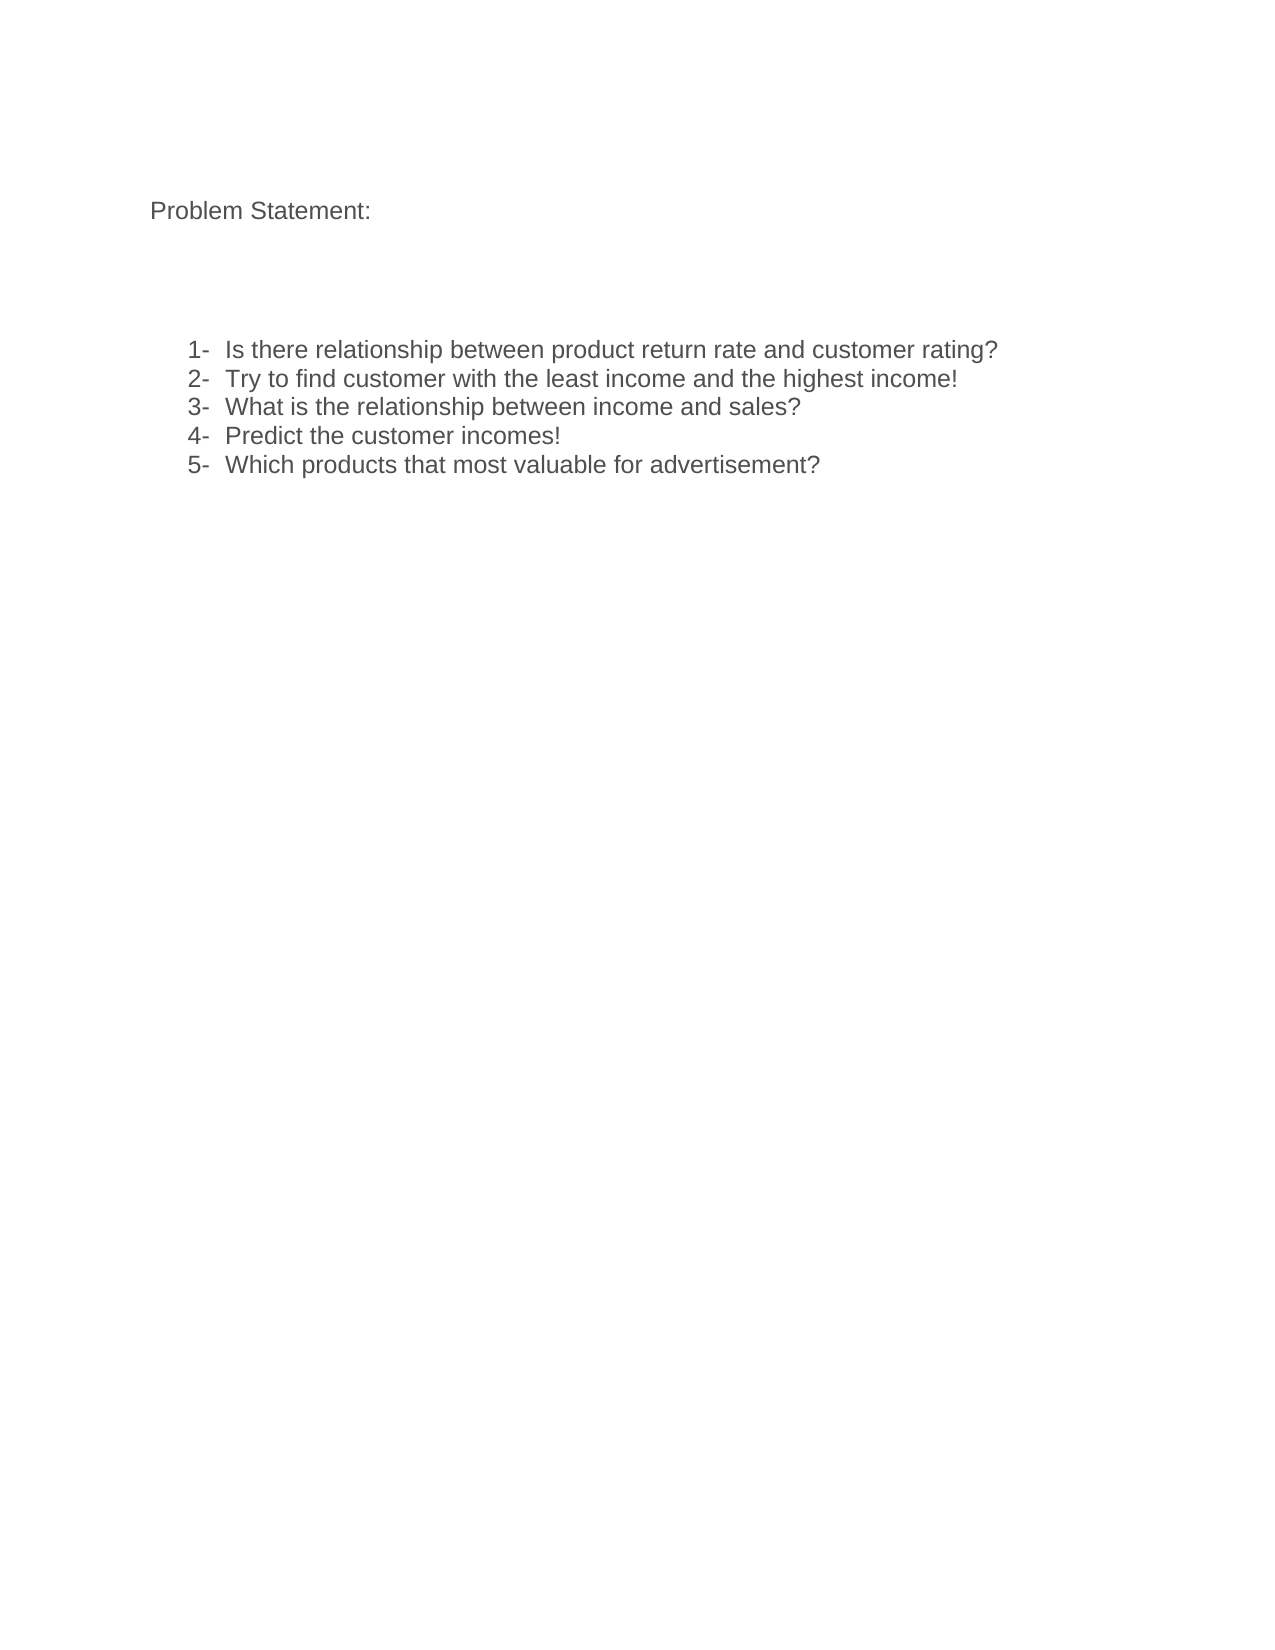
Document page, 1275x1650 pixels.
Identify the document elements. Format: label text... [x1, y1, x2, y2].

list Predict the customer incomes! [187, 421, 1125, 450]
list Try to find customer with the least income and the highest income! [187, 363, 1125, 392]
list Is there relationship between product return rate and customer rating? [187, 335, 1125, 363]
list Which products that most valuable for advertisement? [187, 450, 1125, 478]
list What is the relationship between income and sales? [187, 392, 1125, 421]
text Problem Statement: [150, 196, 1125, 225]
